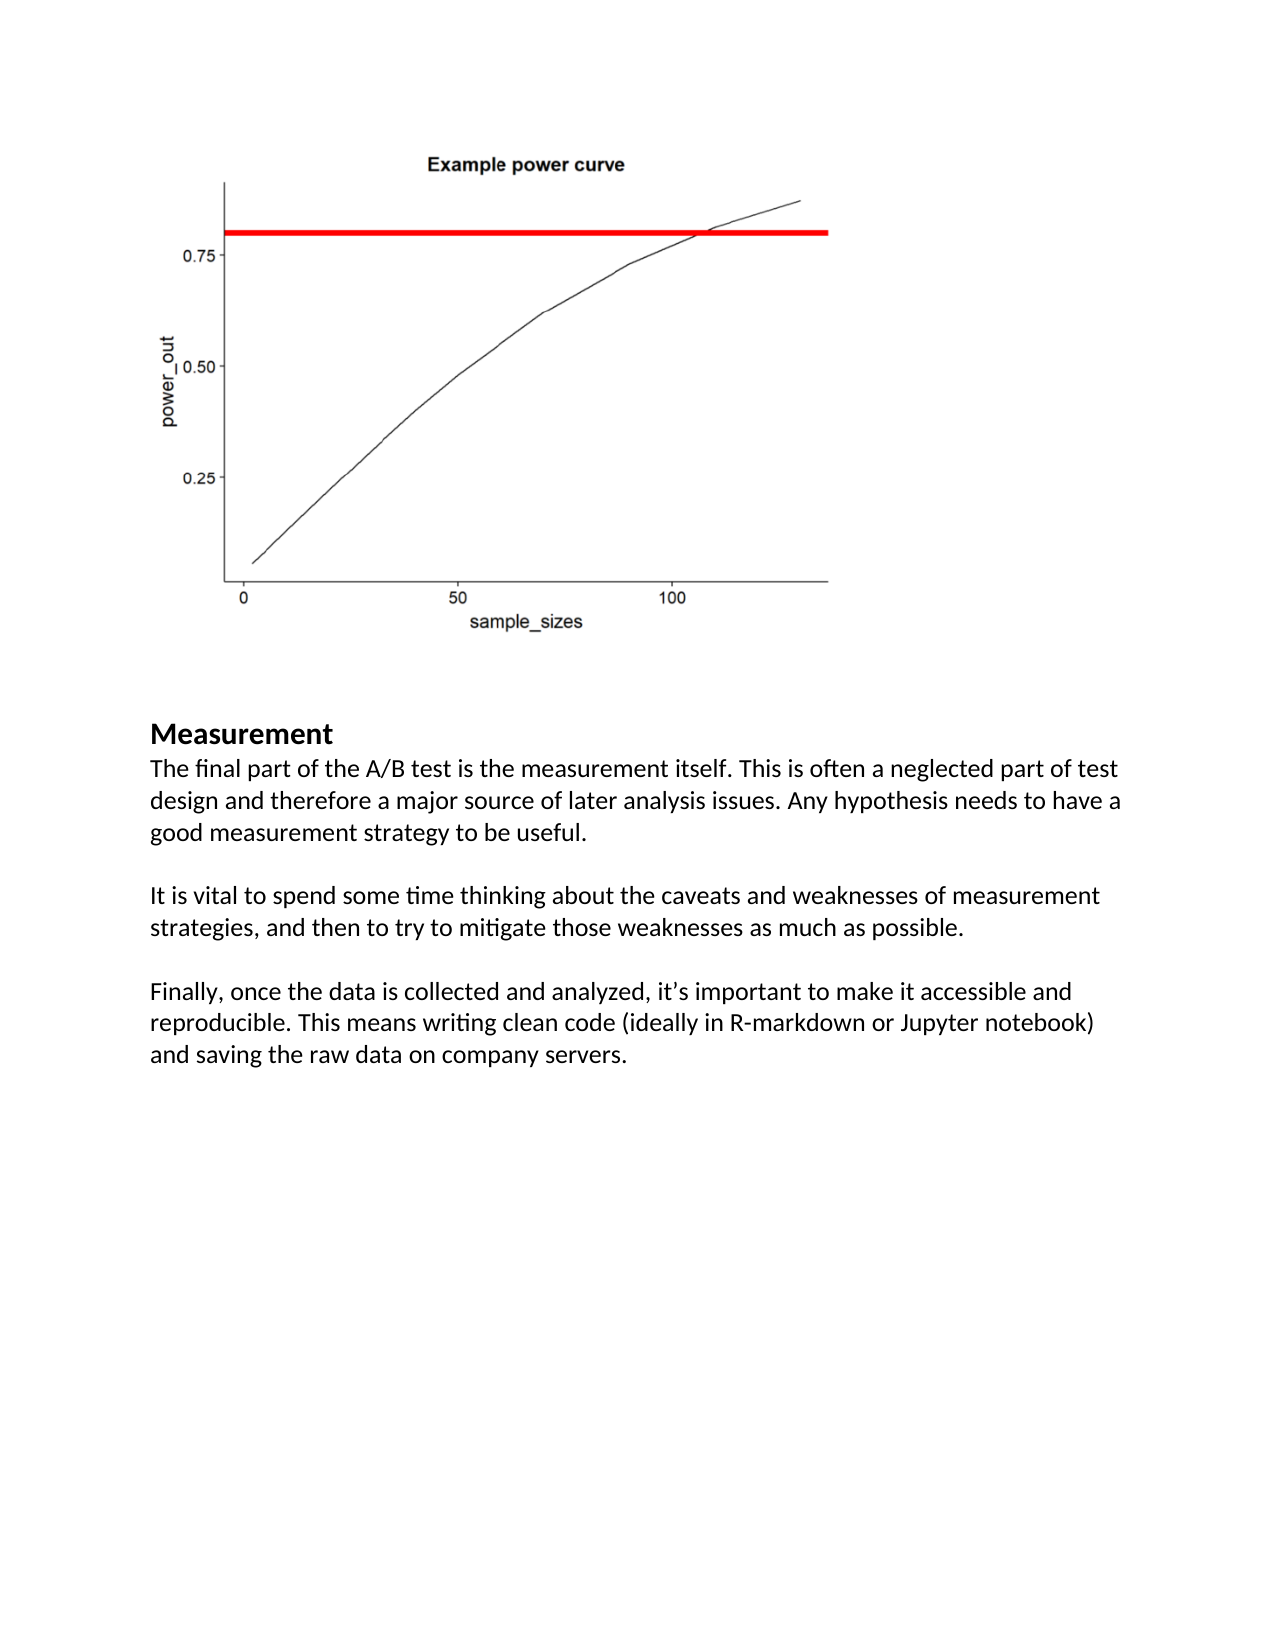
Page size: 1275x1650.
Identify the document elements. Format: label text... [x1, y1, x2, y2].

text Measurement [150, 714, 1125, 752]
text Finally, once the data is collected and analyzed, it’s important to make it accessible and reproducible. This means writing clean code (ideally in R-markdown or Jupyter notebook) and saving the raw data on company servers. [150, 974, 1125, 1070]
text The final part of the A/B test is the measurement itself. This is often a neglected part of test design and therefore a major source of later analysis issues. Any hypothesis needs to have a good measurement strategy to be useful. [150, 752, 1125, 847]
picture [150, 150, 847, 638]
text It is vital to spend some time thinking about the caveats and weaknesses of measurement strategies, and then to try to mitigate those weaknesses as much as possible. [150, 879, 1125, 943]
